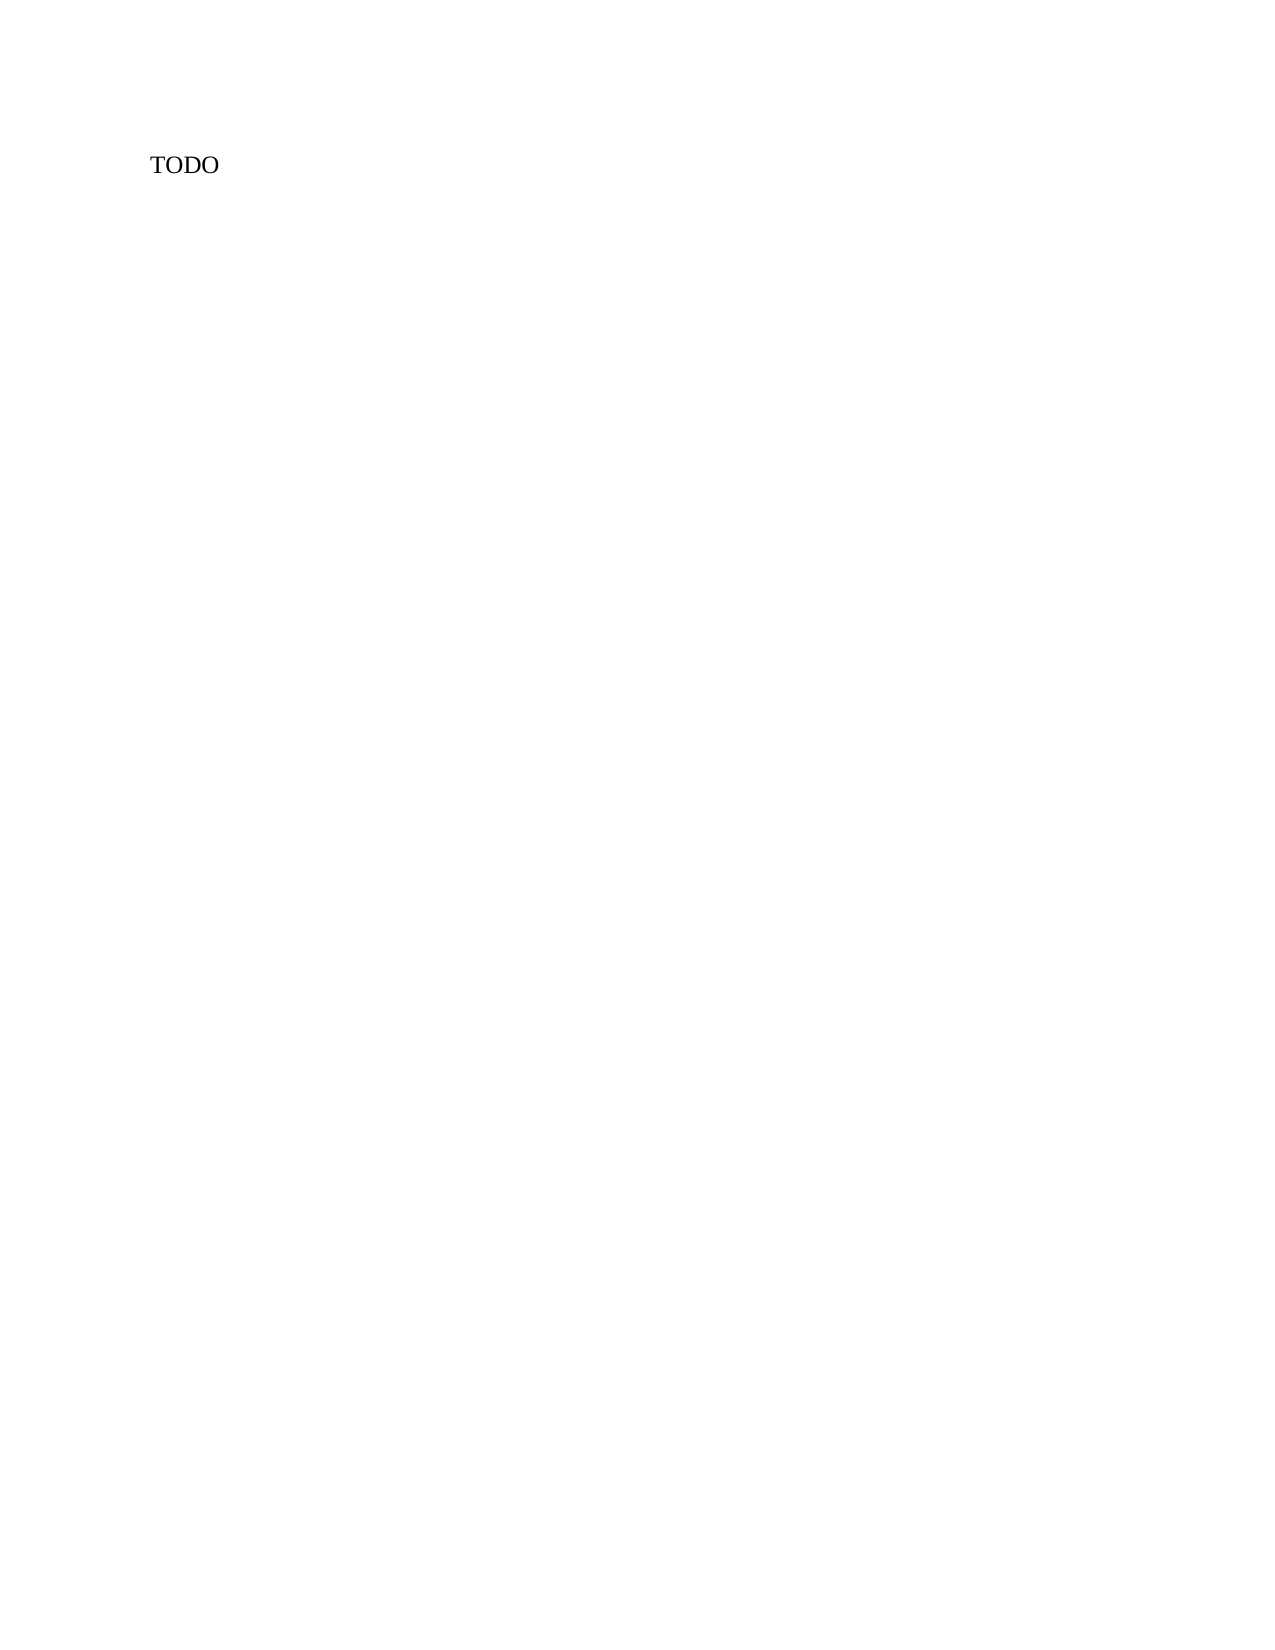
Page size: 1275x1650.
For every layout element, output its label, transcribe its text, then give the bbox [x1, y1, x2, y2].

text TODO [150, 150, 1125, 179]
